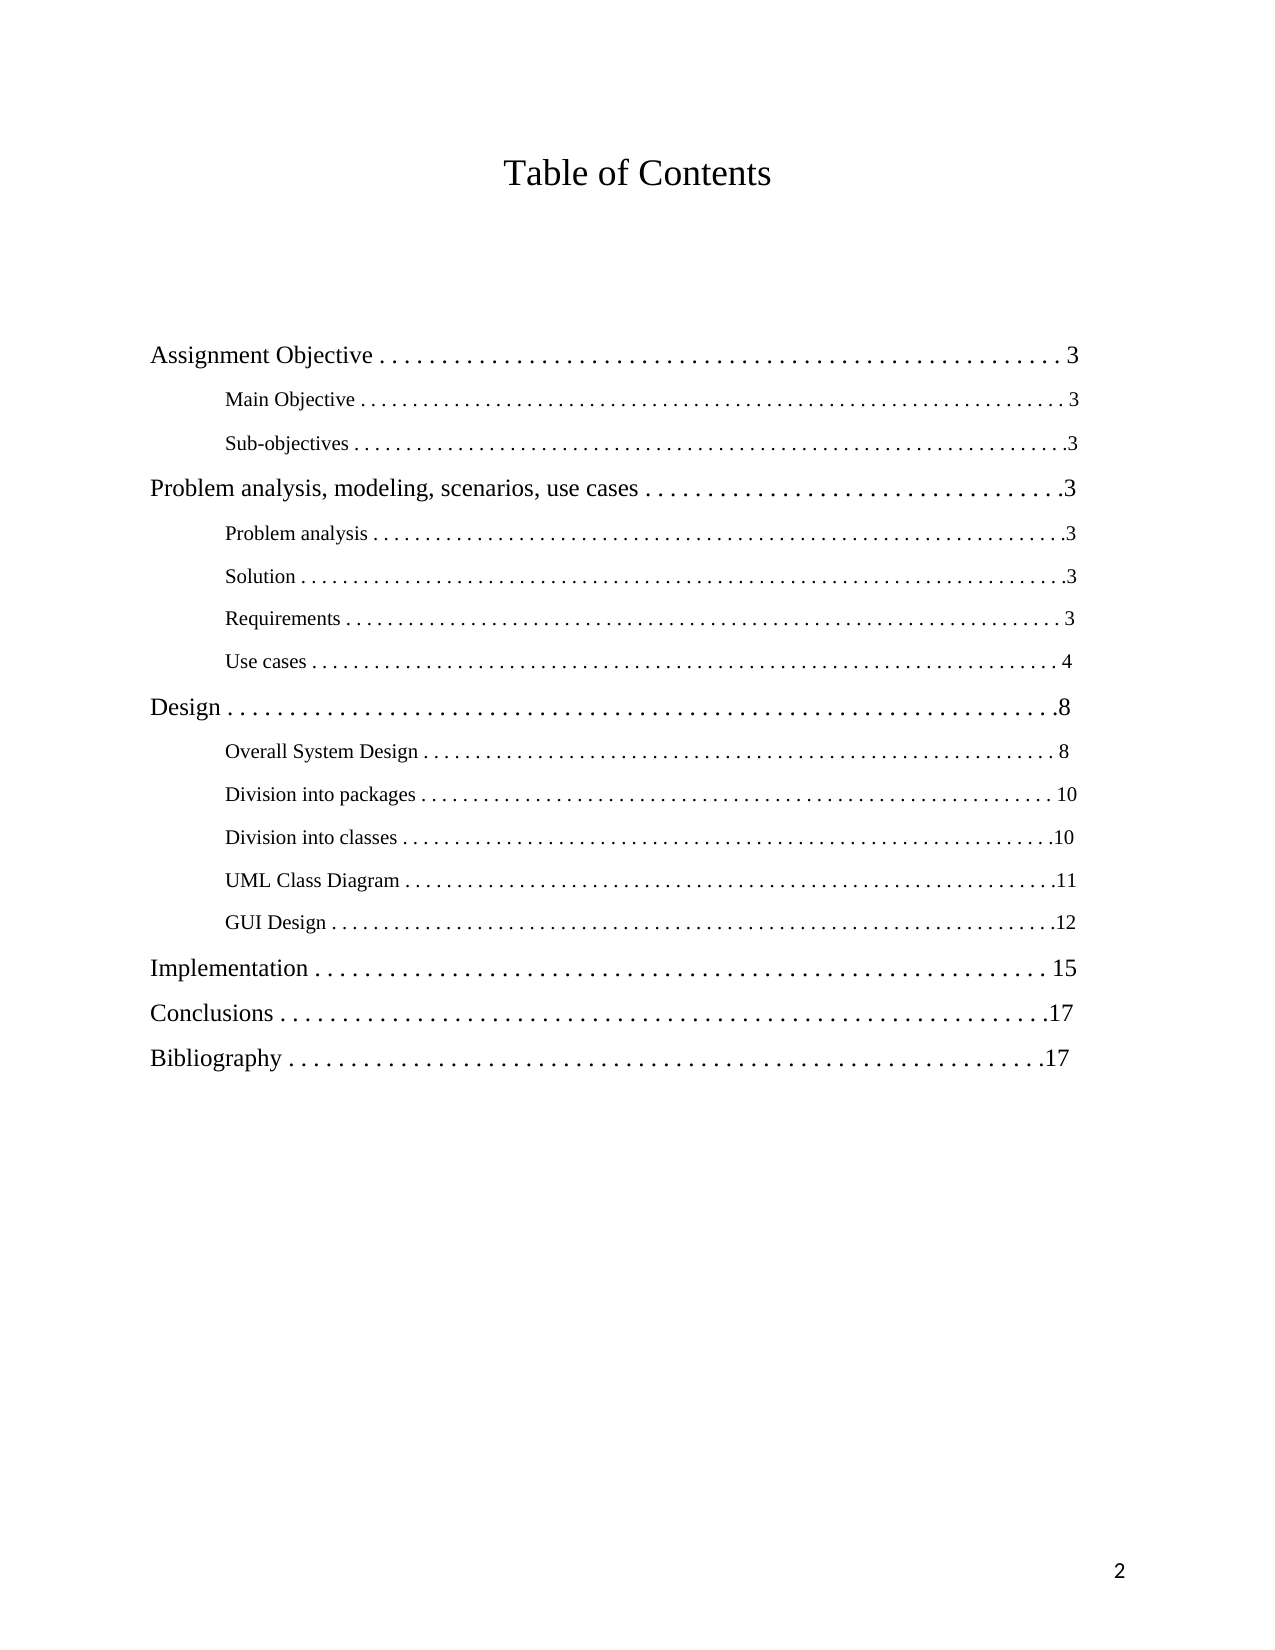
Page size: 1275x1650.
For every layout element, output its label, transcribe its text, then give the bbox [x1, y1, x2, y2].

text Use cases . . . . . . . . . . . . . . . . . . . . . . . . . . . . . . . . . . . . . . . . . . . . . . . . . . . . . . . . . . . . . . . . . . . . . . . . 4 [150, 649, 1125, 673]
text Division into classes . . . . . . . . . . . . . . . . . . . . . . . . . . . . . . . . . . . . . . . . . . . . . . . . . . . . . . . . . . . . . . .10 [150, 825, 1125, 849]
text Sub-objectives . . . . . . . . . . . . . . . . . . . . . . . . . . . . . . . . . . . . . . . . . . . . . . . . . . . . . . . . . . . . . . . . . . . . .3 [150, 430, 1125, 454]
text Problem analysis . . . . . . . . . . . . . . . . . . . . . . . . . . . . . . . . . . . . . . . . . . . . . . . . . . . . . . . . . . . . . . . . . . .3 [150, 521, 1125, 545]
text Requirements . . . . . . . . . . . . . . . . . . . . . . . . . . . . . . . . . . . . . . . . . . . . . . . . . . . . . . . . . . . . . . . . . . . . . 3 [150, 606, 1125, 630]
text UML Class Diagram . . . . . . . . . . . . . . . . . . . . . . . . . . . . . . . . . . . . . . . . . . . . . . . . . . . . . . . . . . . . . . .11 [150, 867, 1125, 892]
text Assignment Objective . . . . . . . . . . . . . . . . . . . . . . . . . . . . . . . . . . . . . . . . . . . . . . . . . . . . . . . 3 [150, 340, 1125, 368]
text Design . . . . . . . . . . . . . . . . . . . . . . . . . . . . . . . . . . . . . . . . . . . . . . . . . . . . . . . . . . . . . . . . . . .8 [150, 692, 1125, 720]
text Conclusions . . . . . . . . . . . . . . . . . . . . . . . . . . . . . . . . . . . . . . . . . . . . . . . . . . . . . . . . . . . . . .17 [150, 998, 1125, 1027]
text Main Objective . . . . . . . . . . . . . . . . . . . . . . . . . . . . . . . . . . . . . . . . . . . . . . . . . . . . . . . . . . . . . . . . . . . . 3 [150, 387, 1125, 411]
text Overall System Design . . . . . . . . . . . . . . . . . . . . . . . . . . . . . . . . . . . . . . . . . . . . . . . . . . . . . . . . . . . . . 8 [150, 739, 1125, 763]
text Division into packages . . . . . . . . . . . . . . . . . . . . . . . . . . . . . . . . . . . . . . . . . . . . . . . . . . . . . . . . . . . . . 10 [150, 782, 1125, 806]
text Implementation . . . . . . . . . . . . . . . . . . . . . . . . . . . . . . . . . . . . . . . . . . . . . . . . . . . . . . . . . . . 15 [150, 953, 1125, 981]
text Problem analysis, modeling, scenarios, use cases . . . . . . . . . . . . . . . . . . . . . . . . . . . . . . . . . .3 [150, 473, 1125, 502]
text GUI Design . . . . . . . . . . . . . . . . . . . . . . . . . . . . . . . . . . . . . . . . . . . . . . . . . . . . . . . . . . . . . . . . . . . . . .12 [150, 910, 1125, 934]
text Solution . . . . . . . . . . . . . . . . . . . . . . . . . . . . . . . . . . . . . . . . . . . . . . . . . . . . . . . . . . . . . . . . . . . . . . . . . .3 [150, 564, 1125, 588]
text Table of Contents [150, 150, 1125, 193]
text Bibliography . . . . . . . . . . . . . . . . . . . . . . . . . . . . . . . . . . . . . . . . . . . . . . . . . . . . . . . . . . . . .17 [150, 1043, 1125, 1072]
